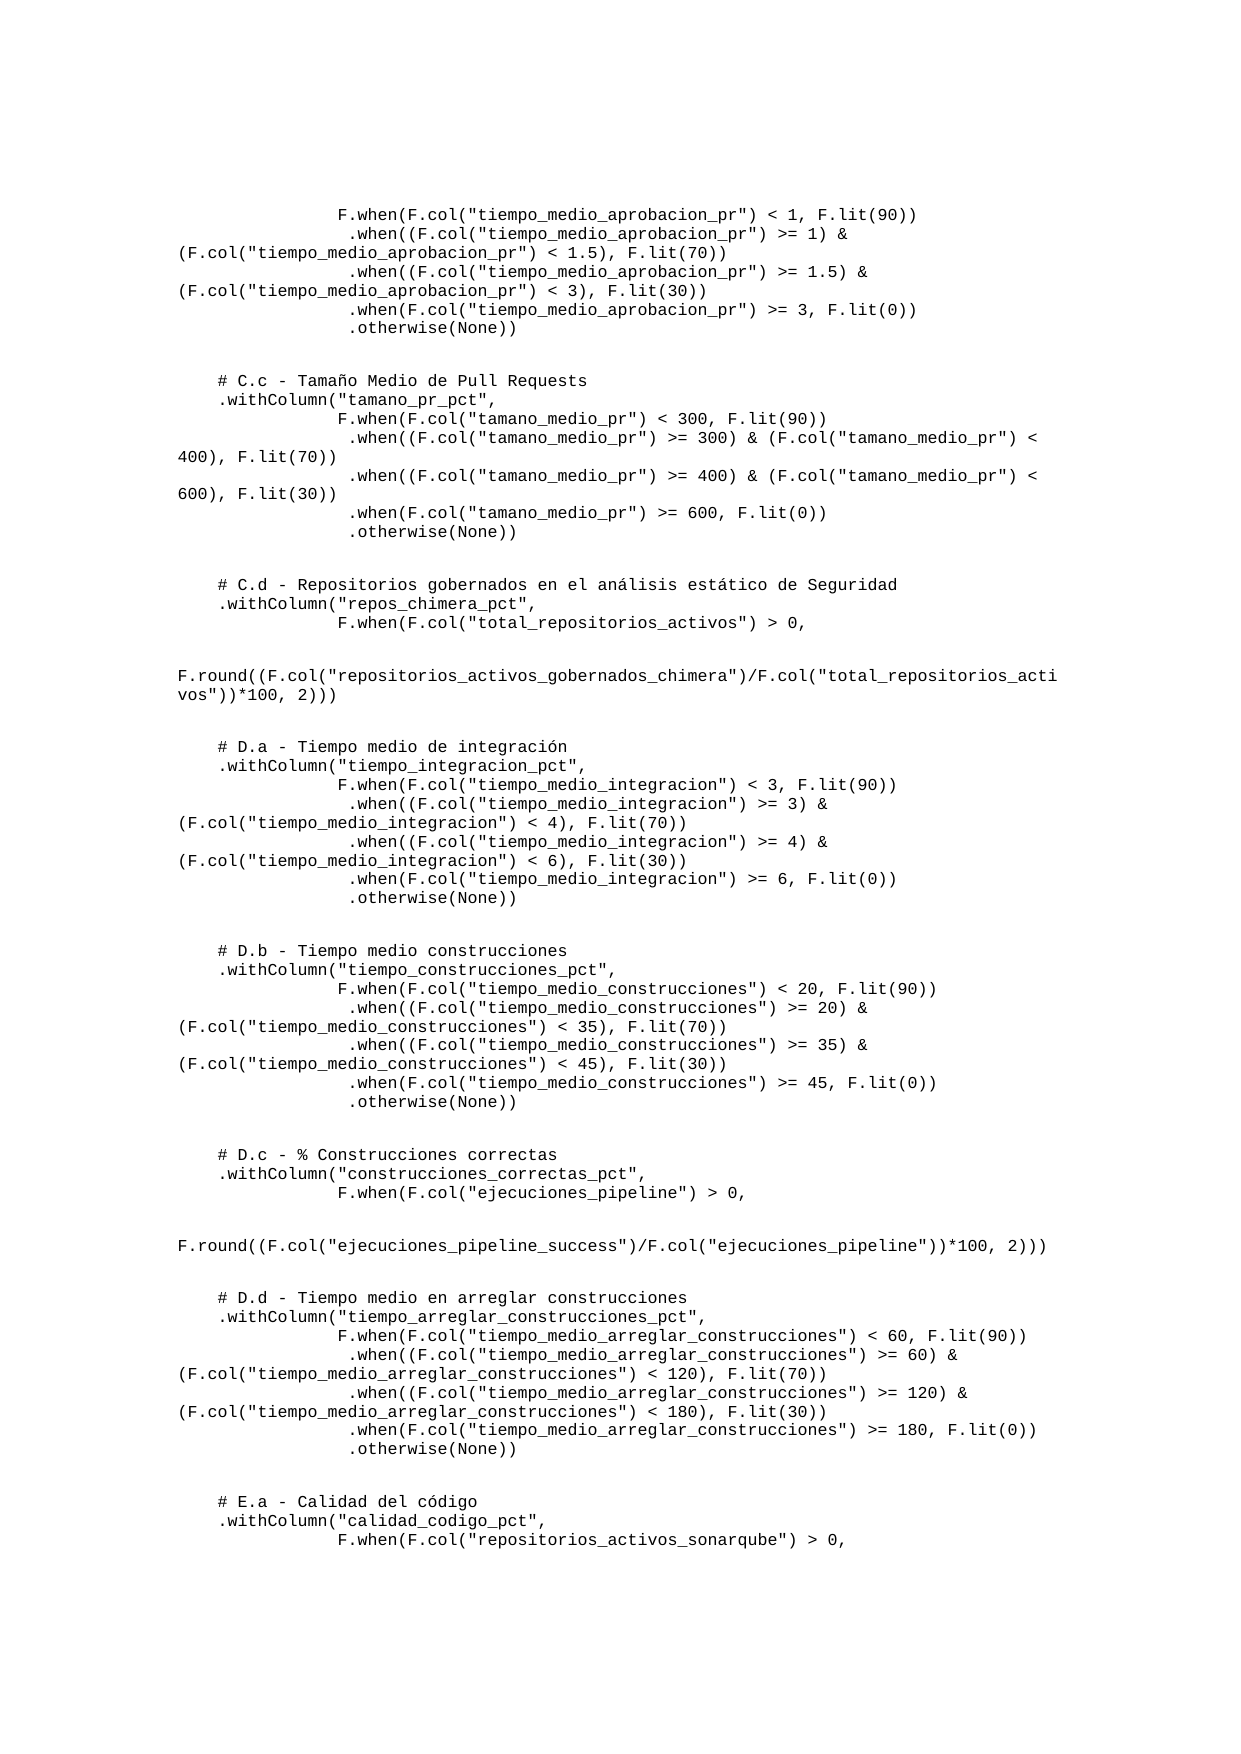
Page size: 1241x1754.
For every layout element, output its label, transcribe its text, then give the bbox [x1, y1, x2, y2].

text # D.d - Tiempo medio en arreglar construcciones [177, 1290, 1063, 1309]
text .when(F.col("tiempo_medio_arreglar_construcciones") >= 180, F.lit(0)) [177, 1422, 1063, 1441]
text .withColumn("repos_chimera_pct", [177, 595, 1063, 614]
text .when((F.col("tiempo_medio_aprobacion_pr") >= 1) & (F.col("tiempo_medio_aprobacion_pr") < 1.5), F.lit(70)) [177, 226, 1063, 263]
text .when((F.col("tiempo_medio_aprobacion_pr") >= 1.5) & (F.col("tiempo_medio_aprobacion_pr") < 3), F.lit(30)) [177, 263, 1063, 301]
text .when(F.col("tiempo_medio_integracion") >= 6, F.lit(0)) [177, 871, 1063, 890]
text .withColumn("tamano_pr_pct", [177, 392, 1063, 411]
text F.when(F.col("tiempo_medio_integracion") < 3, F.lit(90)) [177, 777, 1063, 796]
text # C.d - Repositorios gobernados en el análisis estático de Seguridad [177, 577, 1063, 595]
text .withColumn("tiempo_integracion_pct", [177, 758, 1063, 777]
text .withColumn("tiempo_construcciones_pct", [177, 962, 1063, 980]
text # D.a - Tiempo medio de integración [177, 739, 1063, 758]
text .withColumn("tiempo_arreglar_construcciones_pct", [177, 1309, 1063, 1328]
text # D.b - Tiempo medio construcciones [177, 943, 1063, 962]
text .when((F.col("tamano_medio_pr") >= 400) & (F.col("tamano_medio_pr") < 600), F.lit(30)) [177, 467, 1063, 505]
text .otherwise(None)) [177, 320, 1063, 339]
text # C.c - Tamaño Medio de Pull Requests [177, 373, 1063, 392]
text .when(F.col("tamano_medio_pr") >= 600, F.lit(0)) [177, 505, 1063, 524]
text F.when(F.col("tamano_medio_pr") < 300, F.lit(90)) [177, 411, 1063, 429]
text .otherwise(None)) [177, 524, 1063, 542]
text F.round((F.col("repositorios_activos_gobernados_chimera")/F.col("total_repositorios_activos"))*100, 2))) [177, 633, 1063, 705]
text .when((F.col("tiempo_medio_construcciones") >= 20) & (F.col("tiempo_medio_construcciones") < 35), F.lit(70)) [177, 999, 1063, 1037]
text F.when(F.col("total_repositorios_activos") > 0, [177, 614, 1063, 633]
text .when((F.col("tiempo_medio_integracion") >= 3) & (F.col("tiempo_medio_integracion") < 4), F.lit(70)) [177, 796, 1063, 833]
text # D.c - % Construcciones correctas [177, 1146, 1063, 1165]
text .when(F.col("tiempo_medio_aprobacion_pr") >= 3, F.lit(0)) [177, 301, 1063, 320]
text .when((F.col("tiempo_medio_arreglar_construcciones") >= 120) & (F.col("tiempo_medio_arreglar_construcciones") < 180), F.lit(30)) [177, 1384, 1063, 1422]
text .otherwise(None)) [177, 1093, 1063, 1112]
text .withColumn("calidad_codigo_pct", [177, 1513, 1063, 1531]
text F.when(F.col("tiempo_medio_arreglar_construcciones") < 60, F.lit(90)) [177, 1328, 1063, 1347]
text F.when(F.col("repositorios_activos_sonarqube") > 0, [177, 1531, 1063, 1550]
text .when(F.col("tiempo_medio_construcciones") >= 45, F.lit(0)) [177, 1075, 1063, 1093]
text .when((F.col("tiempo_medio_integracion") >= 4) & (F.col("tiempo_medio_integracion") < 6), F.lit(30)) [177, 833, 1063, 871]
text # E.a - Calidad del código [177, 1494, 1063, 1513]
text .when((F.col("tiempo_medio_arreglar_construcciones") >= 60) & (F.col("tiempo_medio_arreglar_construcciones") < 120), F.lit(70)) [177, 1347, 1063, 1384]
text .otherwise(None)) [177, 1441, 1063, 1460]
text .when((F.col("tiempo_medio_construcciones") >= 35) & (F.col("tiempo_medio_construcciones") < 45), F.lit(30)) [177, 1037, 1063, 1075]
text .otherwise(None)) [177, 890, 1063, 909]
text F.round((F.col("ejecuciones_pipeline_success")/F.col("ejecuciones_pipeline"))*100, 2))) [177, 1203, 1063, 1256]
text .withColumn("construcciones_correctas_pct", [177, 1165, 1063, 1184]
text F.when(F.col("tiempo_medio_construcciones") < 20, F.lit(90)) [177, 980, 1063, 999]
text F.when(F.col("ejecuciones_pipeline") > 0, [177, 1184, 1063, 1203]
text F.when(F.col("tiempo_medio_aprobacion_pr") < 1, F.lit(90)) [177, 207, 1063, 226]
text .when((F.col("tamano_medio_pr") >= 300) & (F.col("tamano_medio_pr") < 400), F.lit(70)) [177, 429, 1063, 467]
